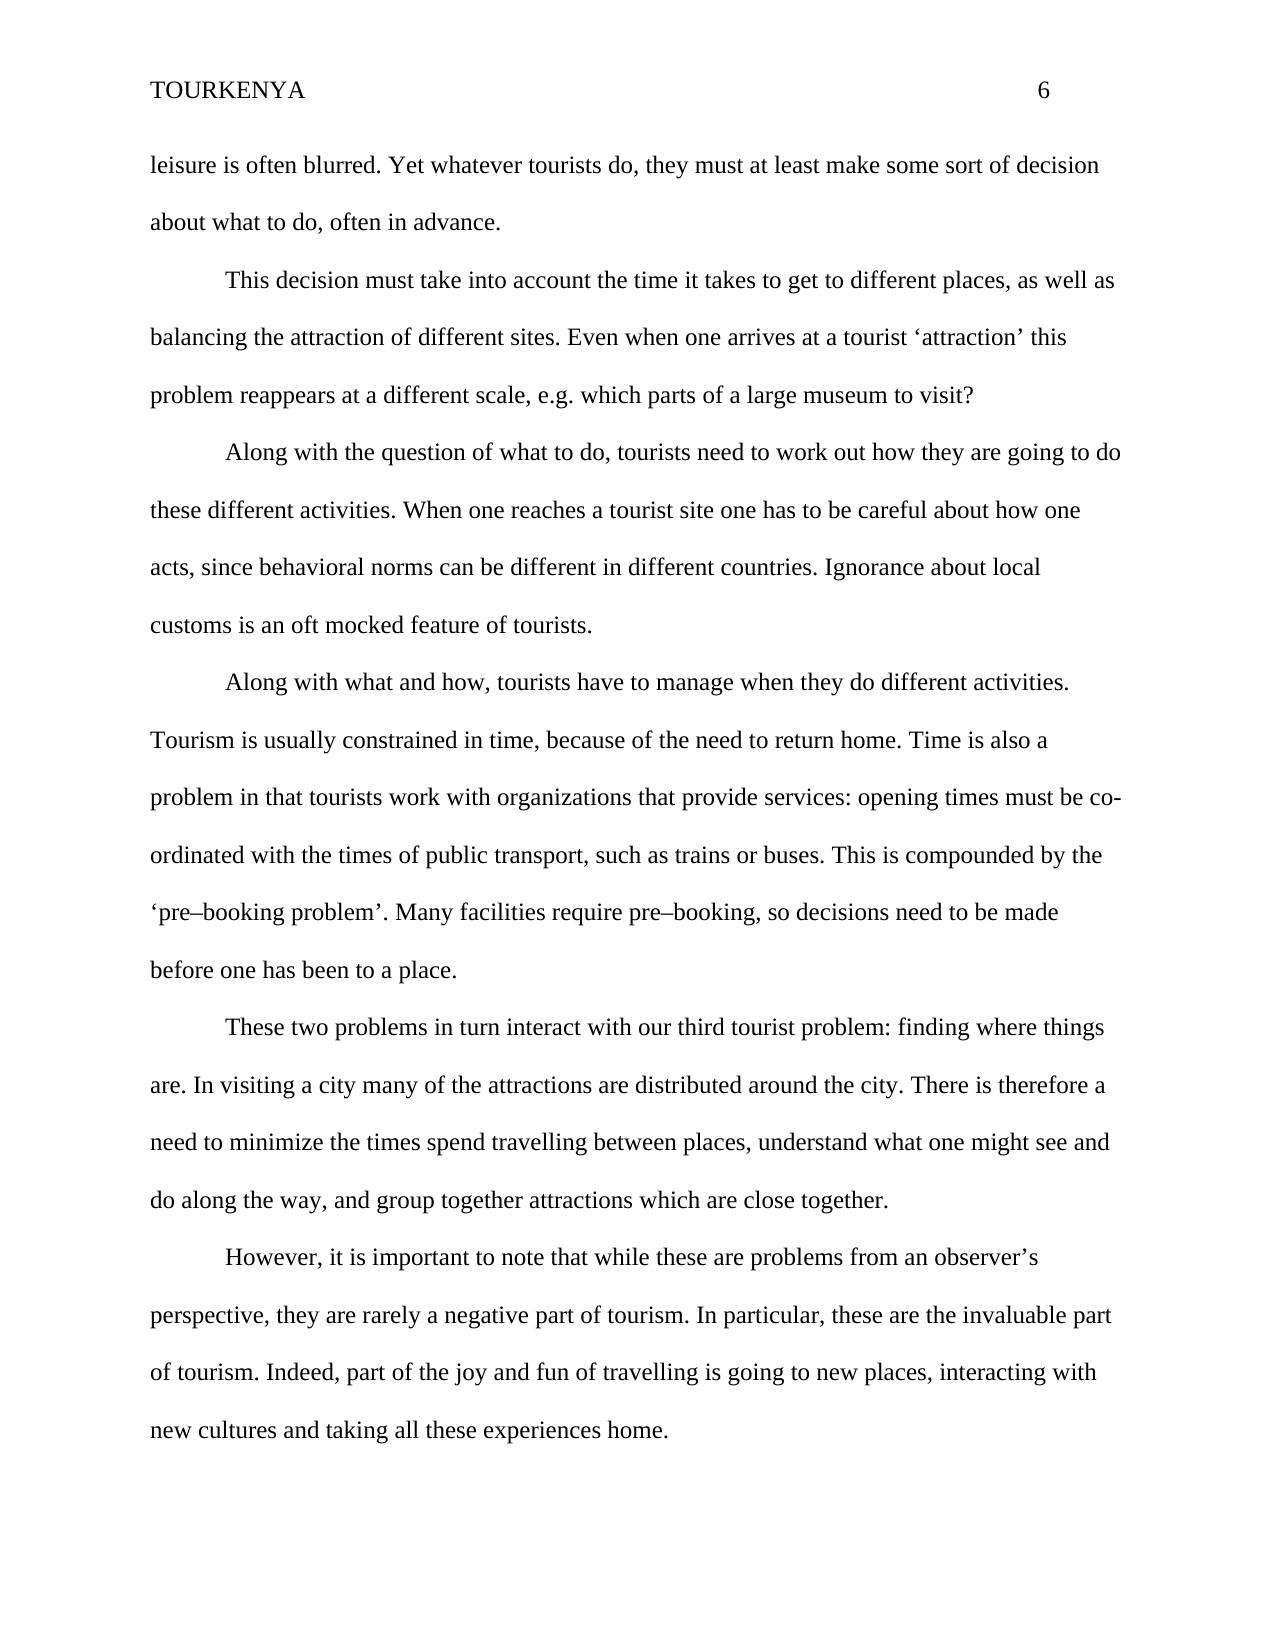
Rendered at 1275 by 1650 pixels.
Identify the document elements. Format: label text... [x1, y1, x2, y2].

text This decision must take into account the time it takes to get to different places, as well as balancing the attraction of different sites. Even when one arrives at a tourist ‘attraction’ this problem reappears at a different scale, e.g. which parts of a large museum to visit? [150, 265, 1125, 409]
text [150, 150, 1125, 236]
text However, it is important to note that while these are problems from an observer’s perspective, they are rarely a negative part of tourism. In particular, these are the invaluable part of tourism. Indeed, part of the joy and fun of travelling is going to new places, interacting with new cultures and taking all these experiences home. [150, 1242, 1125, 1444]
text Along with what and how, tourists have to manage when they do different activities. Tourism is usually constrained in time, because of the need to return home. Time is also a problem in that tourists work with organizations that provide services: opening times must be co-ordinated with the times of public transport, such as trains or buses. This is compounded by the ‘pre–booking problem’. Many facilities require pre–booking, so decisions need to be made before one has been to a place. [150, 667, 1125, 984]
text Along with the question of what to do, tourists need to work out how they are going to do these different activities. When one reaches a tourist site one has to be careful about how one acts, since behavioral norms can be different in different countries. Ignorance about local customs is an oft mocked feature of tourists. [150, 437, 1125, 639]
text These two problems in turn interact with our third tourist problem: finding where things are. In visiting a city many of the attractions are distributed around the city. There is therefore a need to minimize the times spend travelling between places, understand what one might see and do along the way, and group together attractions which are close together. [150, 1012, 1125, 1214]
